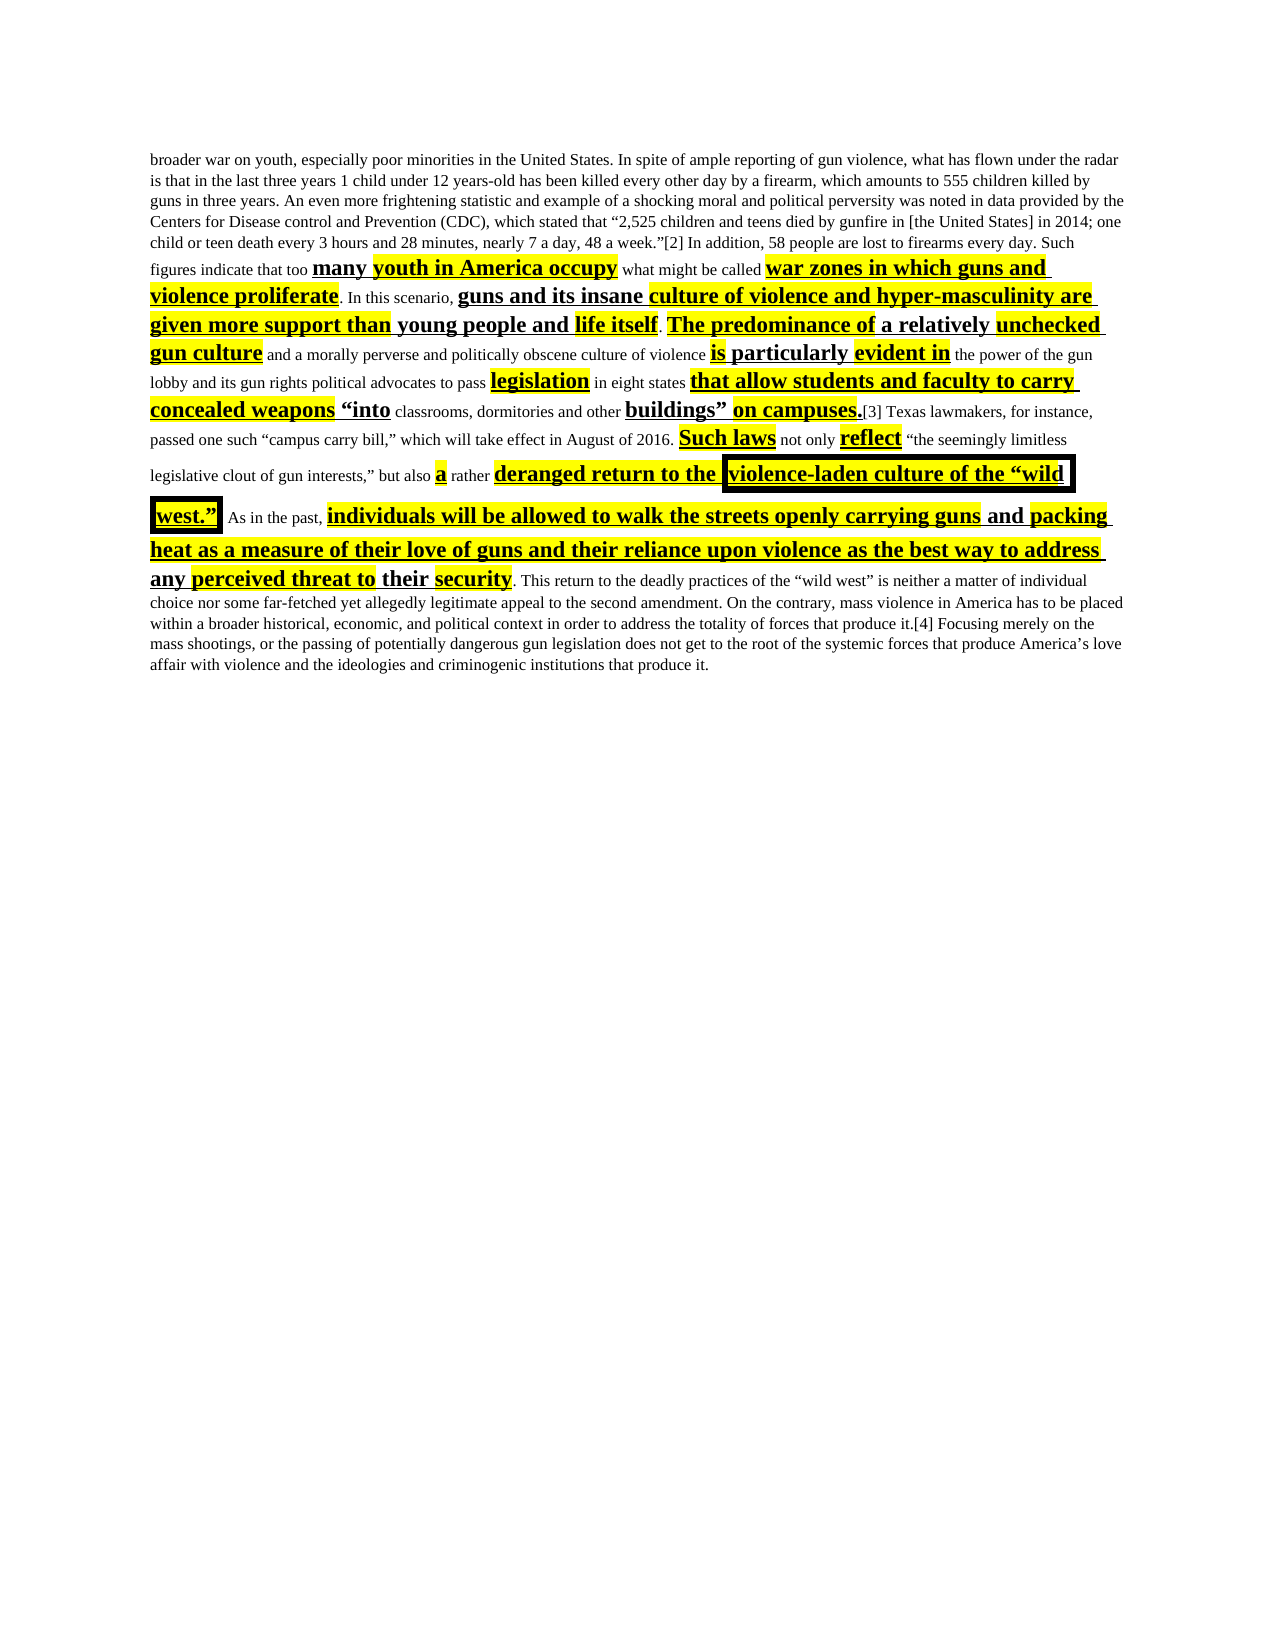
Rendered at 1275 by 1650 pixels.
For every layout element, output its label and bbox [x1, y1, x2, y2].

text [150, 150, 1125, 674]
